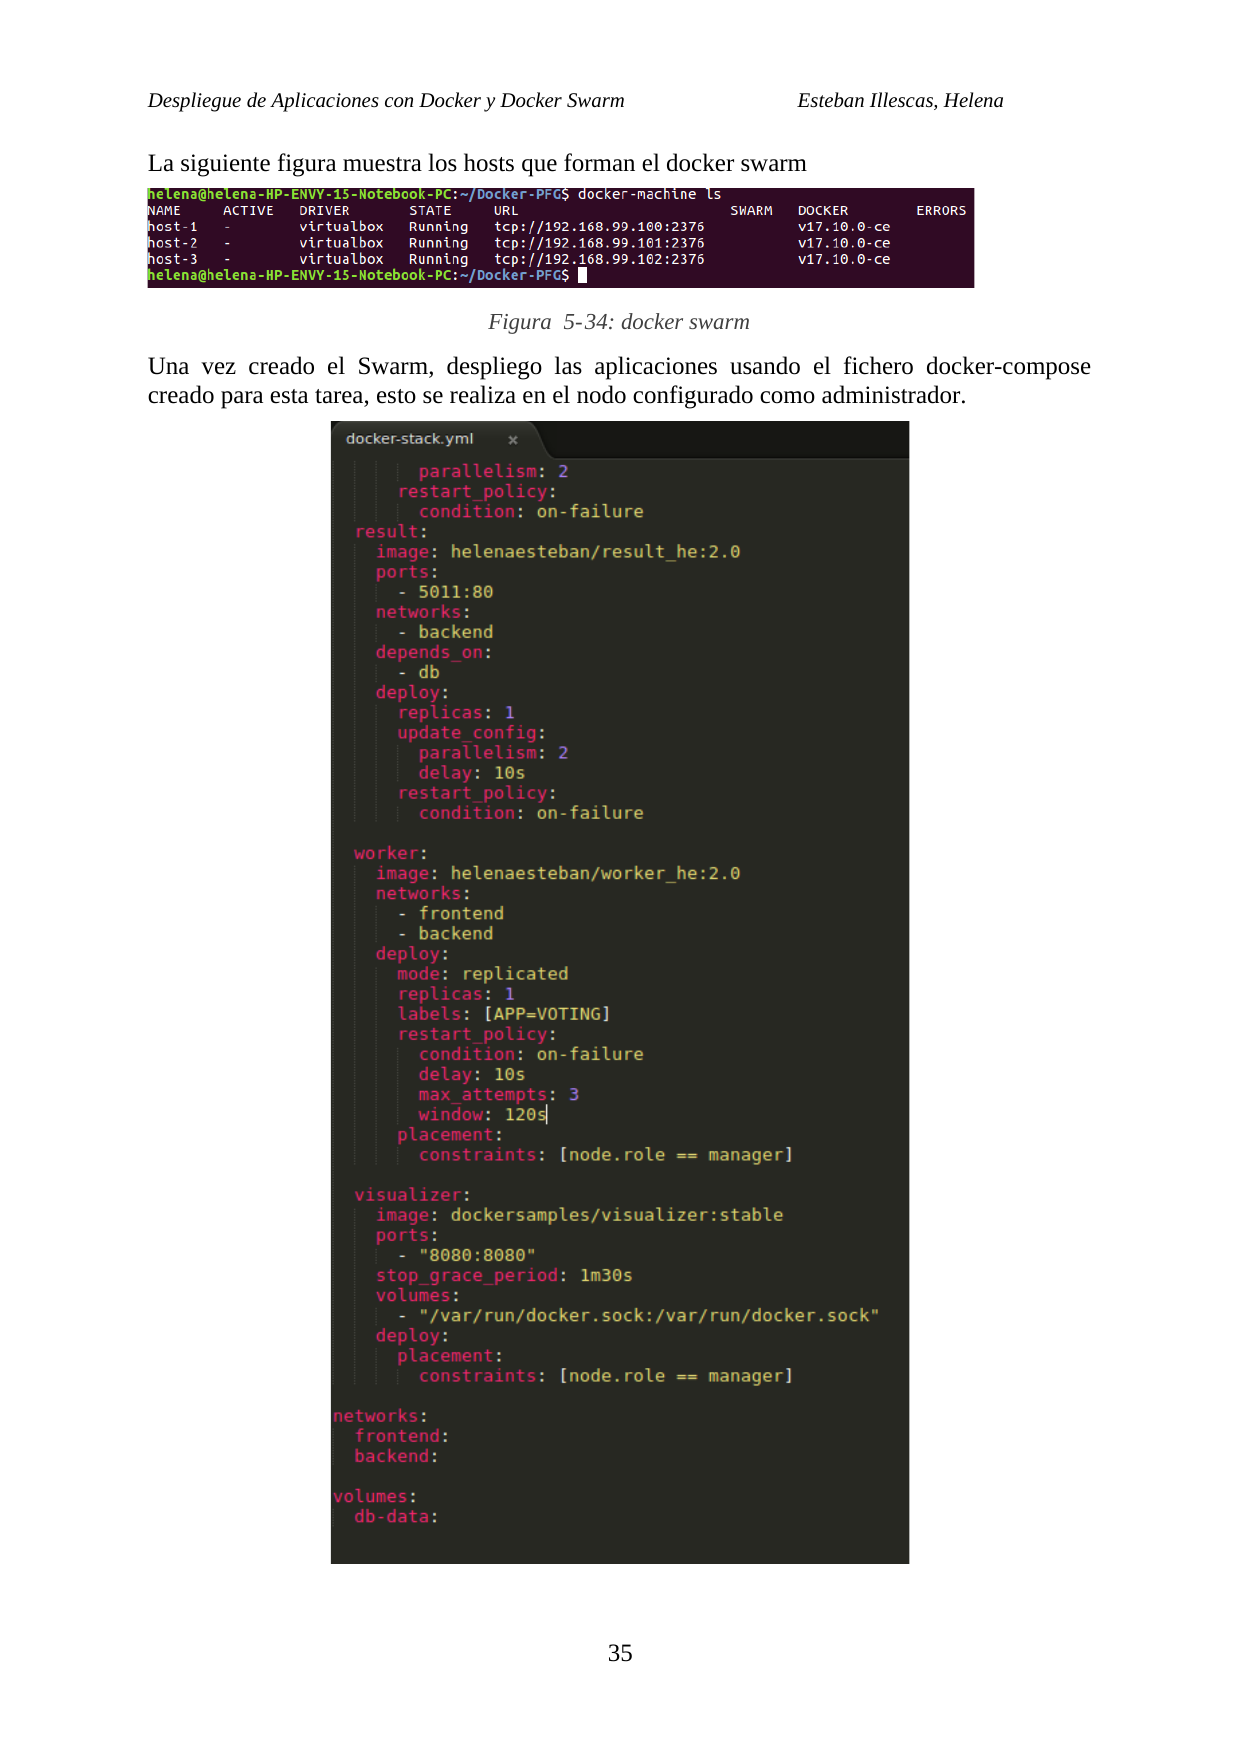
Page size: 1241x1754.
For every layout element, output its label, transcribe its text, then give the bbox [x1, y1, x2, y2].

text La siguiente figura muestra los hosts que forman el docker swarm [148, 148, 1092, 176]
picture [147, 188, 975, 288]
picture [330, 421, 910, 1564]
text Una vez creado el Swarm, despliego las aplicaciones usando el fichero docker-compose creado para esta tarea, esto se realiza en el nodo configurado como administrador. [148, 351, 1092, 409]
